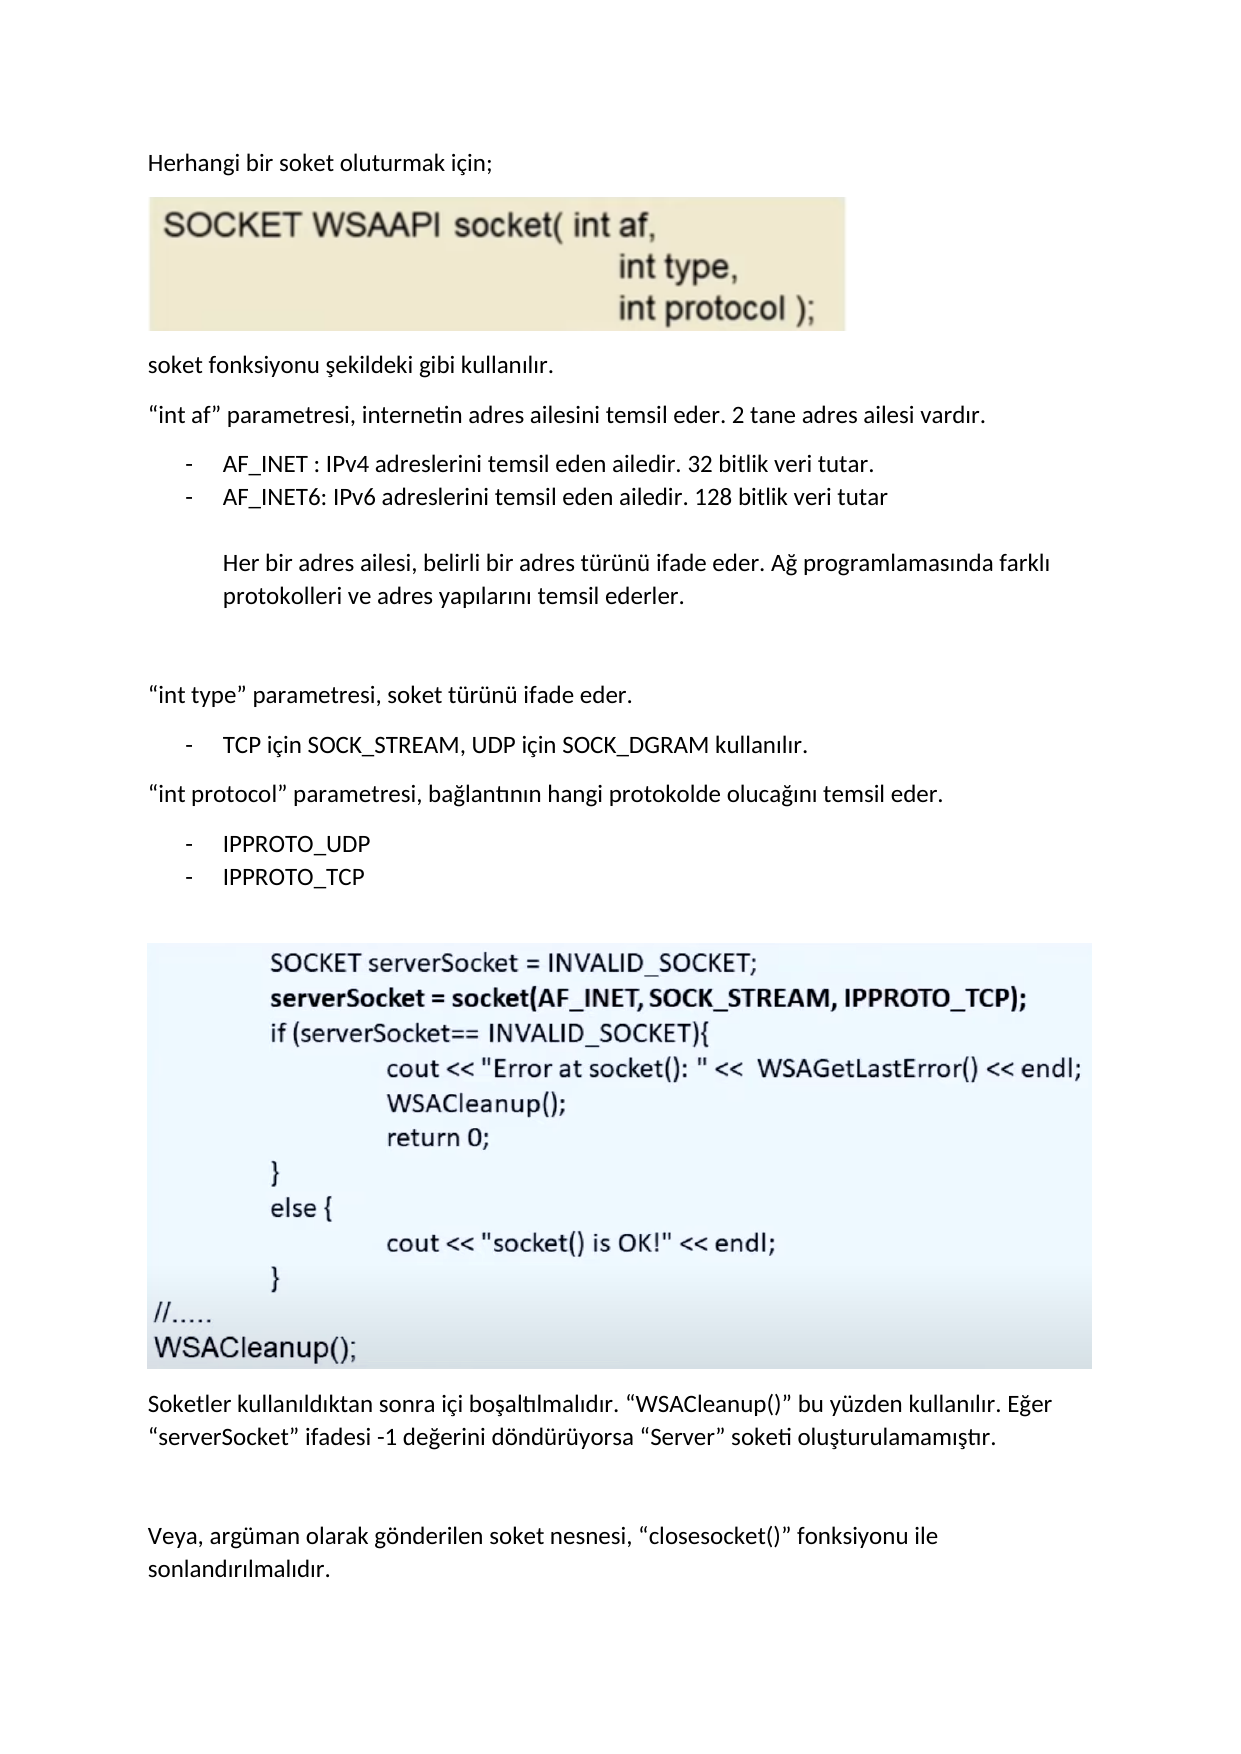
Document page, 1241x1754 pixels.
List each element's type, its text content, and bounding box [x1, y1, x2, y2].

list IPPROTO_UDP [185, 828, 1093, 859]
text Soketler kullanıldıktan sonra içi boşaltılmalıdır. “WSACleanup()” bu yüzden kullanılır. Eğer “serverSocket” ifadesi -1 değerini döndürüyorsa “Server” soketi oluşturulamamıştır. [148, 1388, 1093, 1451]
text Veya, argüman olarak gönderilen soket nesnesi, “closesocket()” fonksiyonu ile sonlandırılmalıdır. [148, 1520, 1093, 1583]
text “int protocol” parametresi, bağlantının hangi protokolde olucağını temsil eder. [148, 779, 1093, 809]
text soket fonksiyonu şekildeki gibi kullanılır. [148, 349, 1093, 380]
list TCP için SOCK_STREAM, UDP için SOCK_DGRAM kullanılır. [185, 729, 1093, 759]
list AF_INET6: IPv6 adreslerini temsil eden ailedir. 128 bitlik veri tutar [185, 482, 1093, 512]
picture [147, 197, 848, 331]
text “int af” parametresi, internetin adres ailesini temsil eder. 2 tane adres ailesi vardır. [148, 399, 1093, 429]
list AF_INET : IPv4 adreslerini temsil eden ailedir. 32 bitlik veri tutar. [185, 449, 1093, 479]
text Herhangi bir soket oluturmak için; [148, 148, 1093, 178]
list IPPROTO_TCP [185, 861, 1093, 892]
picture [147, 943, 1092, 1369]
text “int type” parametresi, soket türünü ifade eder. [148, 679, 1093, 710]
list Her bir adres ailesi, belirli bir adres türünü ifade eder. Ağ programlamasında farklı protokolleri ve adres yapılarını temsil ederler. [223, 547, 1093, 611]
